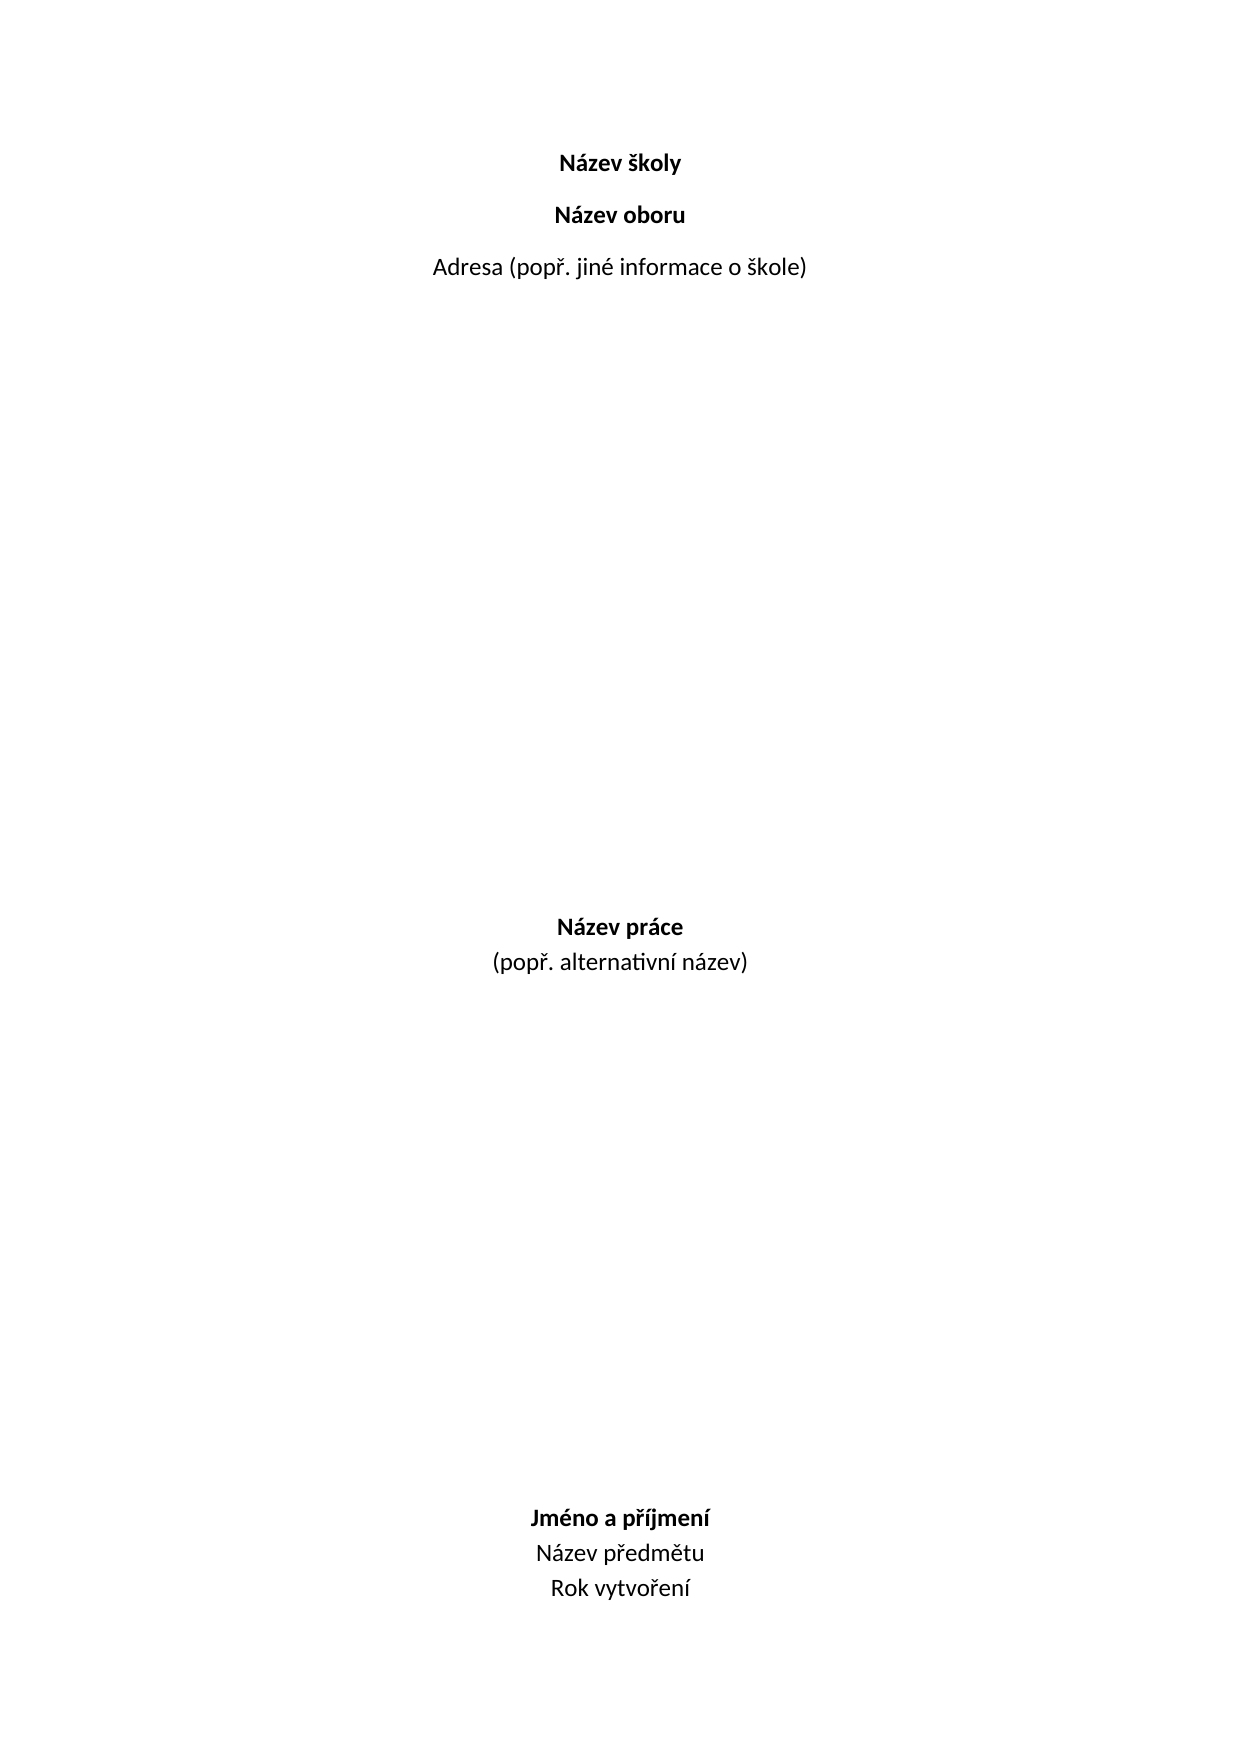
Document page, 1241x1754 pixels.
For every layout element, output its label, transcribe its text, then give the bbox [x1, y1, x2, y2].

text Jméno a příjmení [148, 1502, 1093, 1532]
text Název práce [148, 911, 1093, 941]
text (popř. alternativní název) [148, 946, 1093, 976]
text Adresa (popř. jiné informace o škole) [148, 251, 1093, 281]
text Název předmětu [148, 1537, 1093, 1567]
text Název oboru [148, 199, 1093, 230]
text Název školy [148, 148, 1093, 178]
text Rok vytvoření [148, 1572, 1093, 1602]
